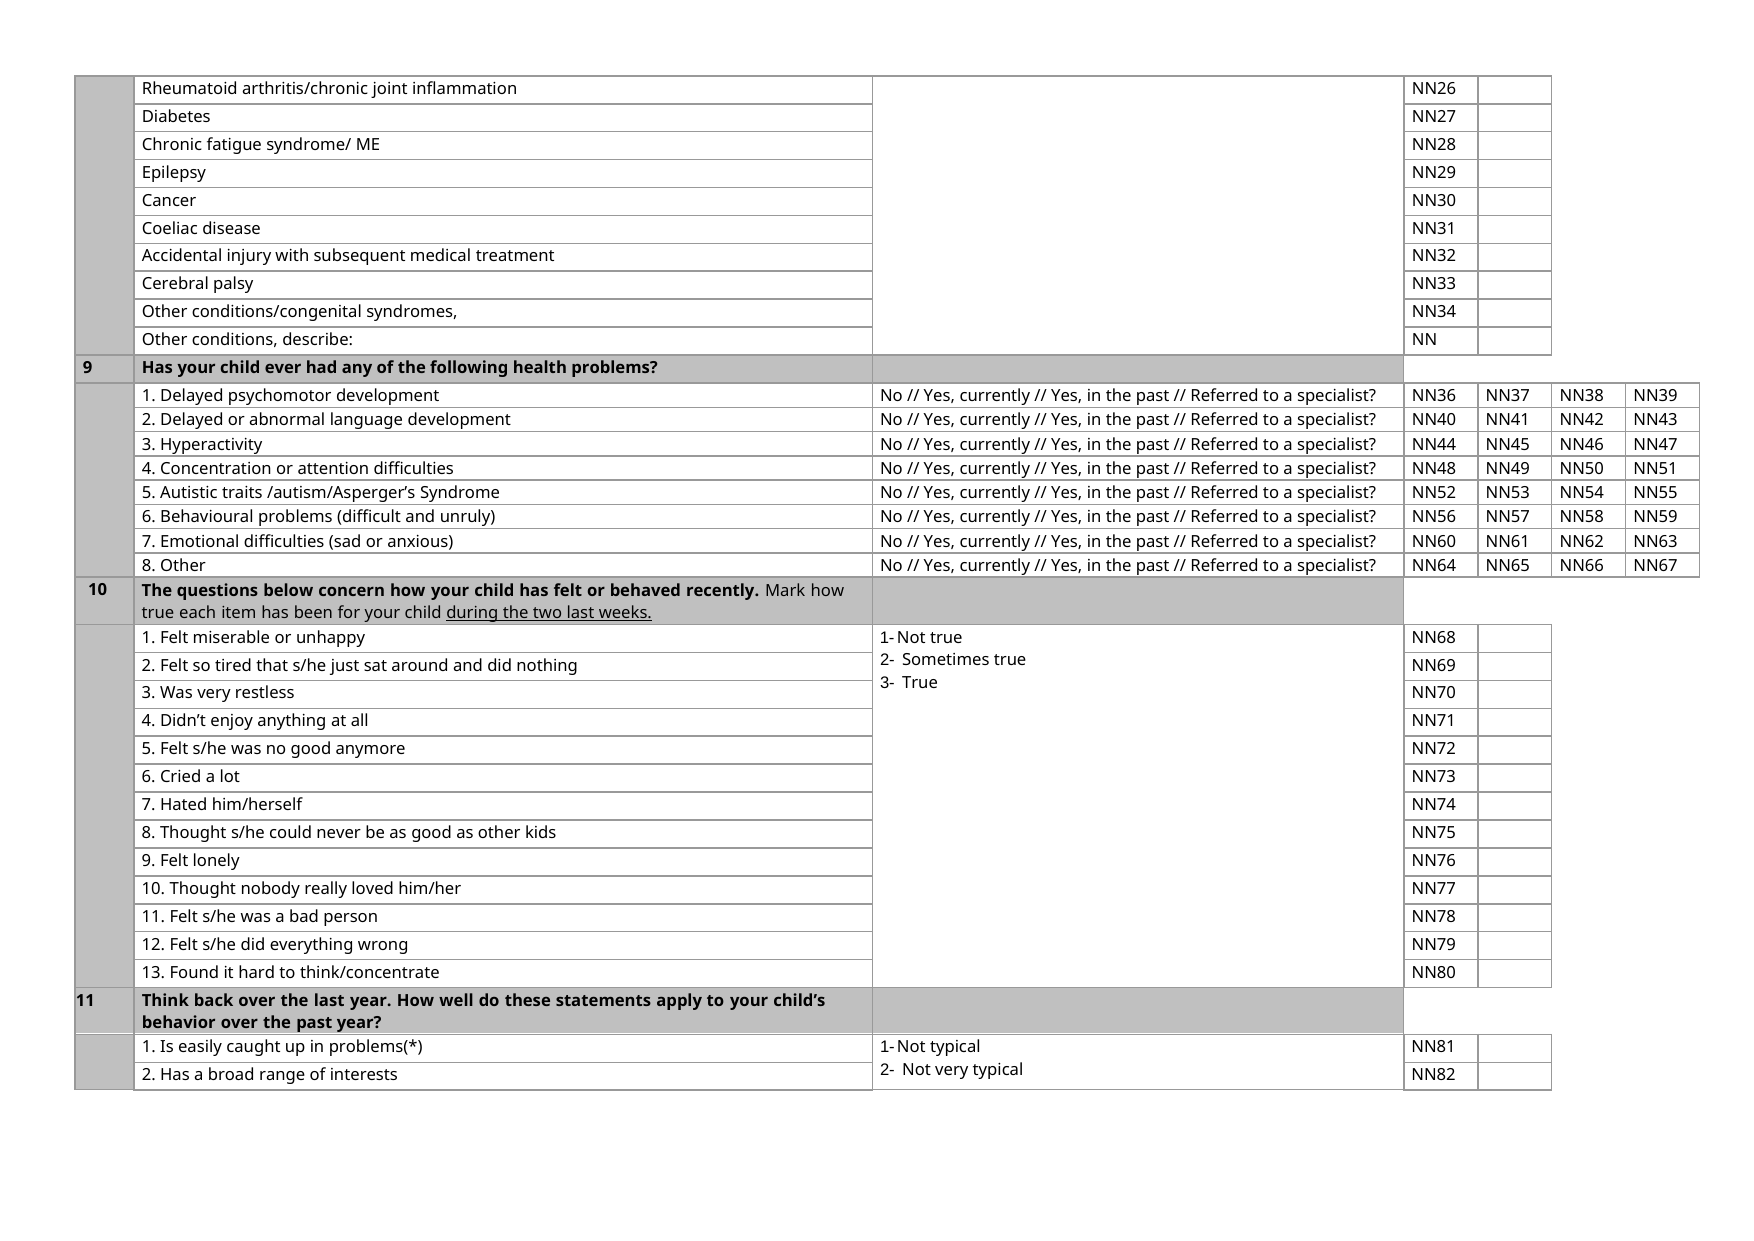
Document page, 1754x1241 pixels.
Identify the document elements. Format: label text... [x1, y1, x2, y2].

table_cell [1479, 793, 1551, 819]
table_cell No // Yes, currently // Yes, in the past // Referred to a specialist? [873, 481, 1403, 503]
table_cell [1479, 709, 1551, 735]
table_cell NN66 [1552, 554, 1625, 576]
table_cell 10. Thought nobody really loved him/her [135, 877, 872, 903]
table_cell NN [1405, 328, 1477, 354]
table_cell No // Yes, currently // Yes, in the past // Referred to a specialist? [873, 457, 1403, 479]
table_cell [1479, 272, 1551, 298]
table_cell NN78 [1405, 905, 1477, 931]
table_cell Chronic fatigue syndrome/ ME [135, 132, 872, 159]
table_cell NN49 [1479, 457, 1551, 479]
table_cell NN64 [1405, 554, 1477, 576]
table_cell [873, 356, 1403, 382]
table_cell No // Yes, currently // Yes, in the past // Referred to a specialist? [873, 505, 1403, 528]
table_cell 10 [76, 578, 133, 624]
table_cell NN27 [1405, 105, 1477, 131]
table_cell [1479, 932, 1551, 959]
table_cell NN42 [1552, 408, 1625, 431]
table_cell NN50 [1552, 457, 1625, 479]
table_cell NN72 [1405, 737, 1477, 763]
table_cell No // Yes, currently // Yes, in the past // Referred to a specialist? [873, 529, 1403, 552]
table_cell NN67 [1626, 554, 1699, 576]
table_cell NN63 [1626, 529, 1699, 552]
table_cell 1. Is easily caught up in problems(*) [135, 1035, 872, 1061]
table_cell [873, 578, 1403, 624]
table_cell NN65 [1479, 554, 1551, 576]
table_cell NN46 [1552, 432, 1625, 455]
table_cell NN44 [1405, 432, 1477, 455]
table_cell NN74 [1405, 793, 1477, 819]
table_cell 4. Didn’t enjoy anything at all [135, 709, 872, 735]
table_cell NN61 [1479, 529, 1551, 552]
table_cell NN45 [1479, 432, 1551, 455]
table_cell [1479, 244, 1551, 270]
table_cell NN34 [1405, 300, 1477, 326]
table_cell NN81 [1405, 1035, 1477, 1061]
table_cell NN68 [1405, 625, 1477, 652]
table_cell NN82 [1405, 1063, 1477, 1089]
table_cell NN38 [1552, 384, 1625, 406]
table_cell The questions below concern how your child has felt or behaved recently. Mark how true each item has been for your child during the two last weeks. [135, 578, 872, 624]
table_cell Not true Sometimes true True [873, 625, 1403, 987]
table_cell [1479, 77, 1551, 103]
table_cell No // Yes, currently // Yes, in the past // Referred to a specialist? [873, 408, 1403, 431]
table_cell NN51 [1626, 457, 1699, 479]
table_cell NN33 [1405, 272, 1477, 298]
table_cell No // Yes, currently // Yes, in the past // Referred to a specialist? [873, 384, 1403, 406]
table_cell NN47 [1626, 432, 1699, 455]
table_cell NN80 [1405, 960, 1477, 987]
table_cell NN52 [1405, 481, 1477, 503]
table_cell NN39 [1626, 384, 1699, 406]
table_cell Not typical Not very typical Quite typical Typical Very typical [873, 1035, 1403, 1089]
table_cell NN29 [1405, 160, 1477, 187]
table_cell Other conditions, describe: [135, 328, 872, 354]
table_cell NN79 [1405, 932, 1477, 959]
table_cell [1479, 1063, 1551, 1089]
table_cell 6. Cried a lot [135, 765, 872, 791]
table_cell [873, 77, 1403, 354]
table_cell NN37 [1479, 384, 1551, 406]
table_cell 6. Behavioural problems (difficult and unruly) [135, 505, 872, 528]
table_cell NN75 [1405, 821, 1477, 847]
table_cell 3. Hyperactivity [135, 432, 872, 455]
table_cell NN71 [1405, 709, 1477, 735]
table_cell NN54 [1552, 481, 1625, 503]
table_cell NN26 [1405, 77, 1477, 103]
table_cell 8. Other [135, 554, 872, 576]
table_cell 5. Felt s/he was no good anymore [135, 737, 872, 763]
table_cell NN32 [1405, 244, 1477, 270]
table_cell [1479, 681, 1551, 707]
table_cell Coeliac disease [135, 216, 872, 242]
table_cell Accidental injury with subsequent medical treatment [135, 244, 872, 270]
table_cell 13. Found it hard to think/concentrate [135, 960, 872, 987]
table_cell Rheumatoid arthritis/chronic joint inflammation [135, 77, 872, 103]
table_cell NN28 [1405, 132, 1477, 159]
table_cell 1. Felt miserable or unhappy [135, 625, 872, 652]
table_cell [1479, 216, 1551, 242]
table_cell 9 [76, 356, 133, 382]
table_cell 11. Felt s/he was a bad person [135, 905, 872, 931]
table_cell [1479, 877, 1551, 903]
table_cell 1. Delayed psychomotor development [135, 384, 872, 406]
table_cell NN69 [1405, 653, 1477, 679]
table_cell NN48 [1405, 457, 1477, 479]
table_cell [1479, 821, 1551, 847]
table_cell Other conditions/congenital syndromes, [135, 300, 872, 326]
table_cell 3. Was very restless [135, 681, 872, 707]
table_cell 2. Has a broad range of interests [135, 1063, 872, 1089]
table_cell [1479, 1035, 1551, 1061]
table_cell [1479, 849, 1551, 875]
table_cell Has your child ever had any of the following health problems? [135, 356, 872, 382]
table_cell 5. Autistic traits /autism/Asperger’s Syndrome [135, 481, 872, 503]
table_cell [76, 625, 133, 987]
table_cell Epilepsy [135, 160, 872, 187]
table_cell [76, 384, 133, 576]
table_cell NN55 [1626, 481, 1699, 503]
table_cell 2. Delayed or abnormal language development [135, 408, 872, 431]
table_cell NN56 [1405, 505, 1477, 528]
table_cell [1479, 300, 1551, 326]
table_cell [1479, 905, 1551, 931]
table_cell [873, 988, 1403, 1033]
table_cell NN59 [1626, 505, 1699, 528]
table_cell 11 [76, 988, 133, 1033]
table_cell No // Yes, currently // Yes, in the past // Referred to a specialist? [873, 554, 1403, 576]
table_cell NN43 [1626, 408, 1699, 431]
table_cell [1479, 625, 1551, 652]
table_cell 2. Felt so tired that s/he just sat around and did nothing [135, 653, 872, 679]
table_cell NN76 [1405, 849, 1477, 875]
table_cell [1479, 960, 1551, 987]
table_cell NN60 [1405, 529, 1477, 552]
table_cell [76, 1035, 133, 1089]
table_cell NN62 [1552, 529, 1625, 552]
table_cell 7. Emotional difficulties (sad or anxious) [135, 529, 872, 552]
table_cell NN58 [1552, 505, 1625, 528]
table_cell No // Yes, currently // Yes, in the past // Referred to a specialist? [873, 432, 1403, 455]
table_cell Diabetes [135, 105, 872, 131]
table_cell NN41 [1479, 408, 1551, 431]
table_cell [1479, 653, 1551, 679]
table_cell [1479, 737, 1551, 763]
table_cell NN40 [1405, 408, 1477, 431]
table_cell [1479, 160, 1551, 187]
table_cell NN31 [1405, 216, 1477, 242]
table_cell 8. Thought s/he could never be as good as other kids [135, 821, 872, 847]
table_cell 9. Felt lonely [135, 849, 872, 875]
table_cell NN70 [1405, 681, 1477, 707]
table_cell [1479, 765, 1551, 791]
table_cell NN77 [1405, 877, 1477, 903]
table_cell NN53 [1479, 481, 1551, 503]
table_cell [1479, 328, 1551, 354]
table_cell NN57 [1479, 505, 1551, 528]
table_cell NN36 [1405, 384, 1477, 406]
table_cell [76, 77, 133, 354]
table_cell [1479, 132, 1551, 159]
table_cell NN73 [1405, 765, 1477, 791]
table_cell 4. Concentration or attention difficulties [135, 457, 872, 479]
table_cell Cancer [135, 188, 872, 214]
table_cell [1479, 105, 1551, 131]
table_cell 12. Felt s/he did everything wrong [135, 932, 872, 959]
table_cell Think back over the last year. How well do these statements apply to your child’s behavior over the past year? [135, 988, 872, 1033]
table_cell NN30 [1405, 188, 1477, 214]
table_cell 7. Hated him/herself [135, 793, 872, 819]
table_cell Cerebral palsy [135, 272, 872, 298]
table_cell [1479, 188, 1551, 214]
